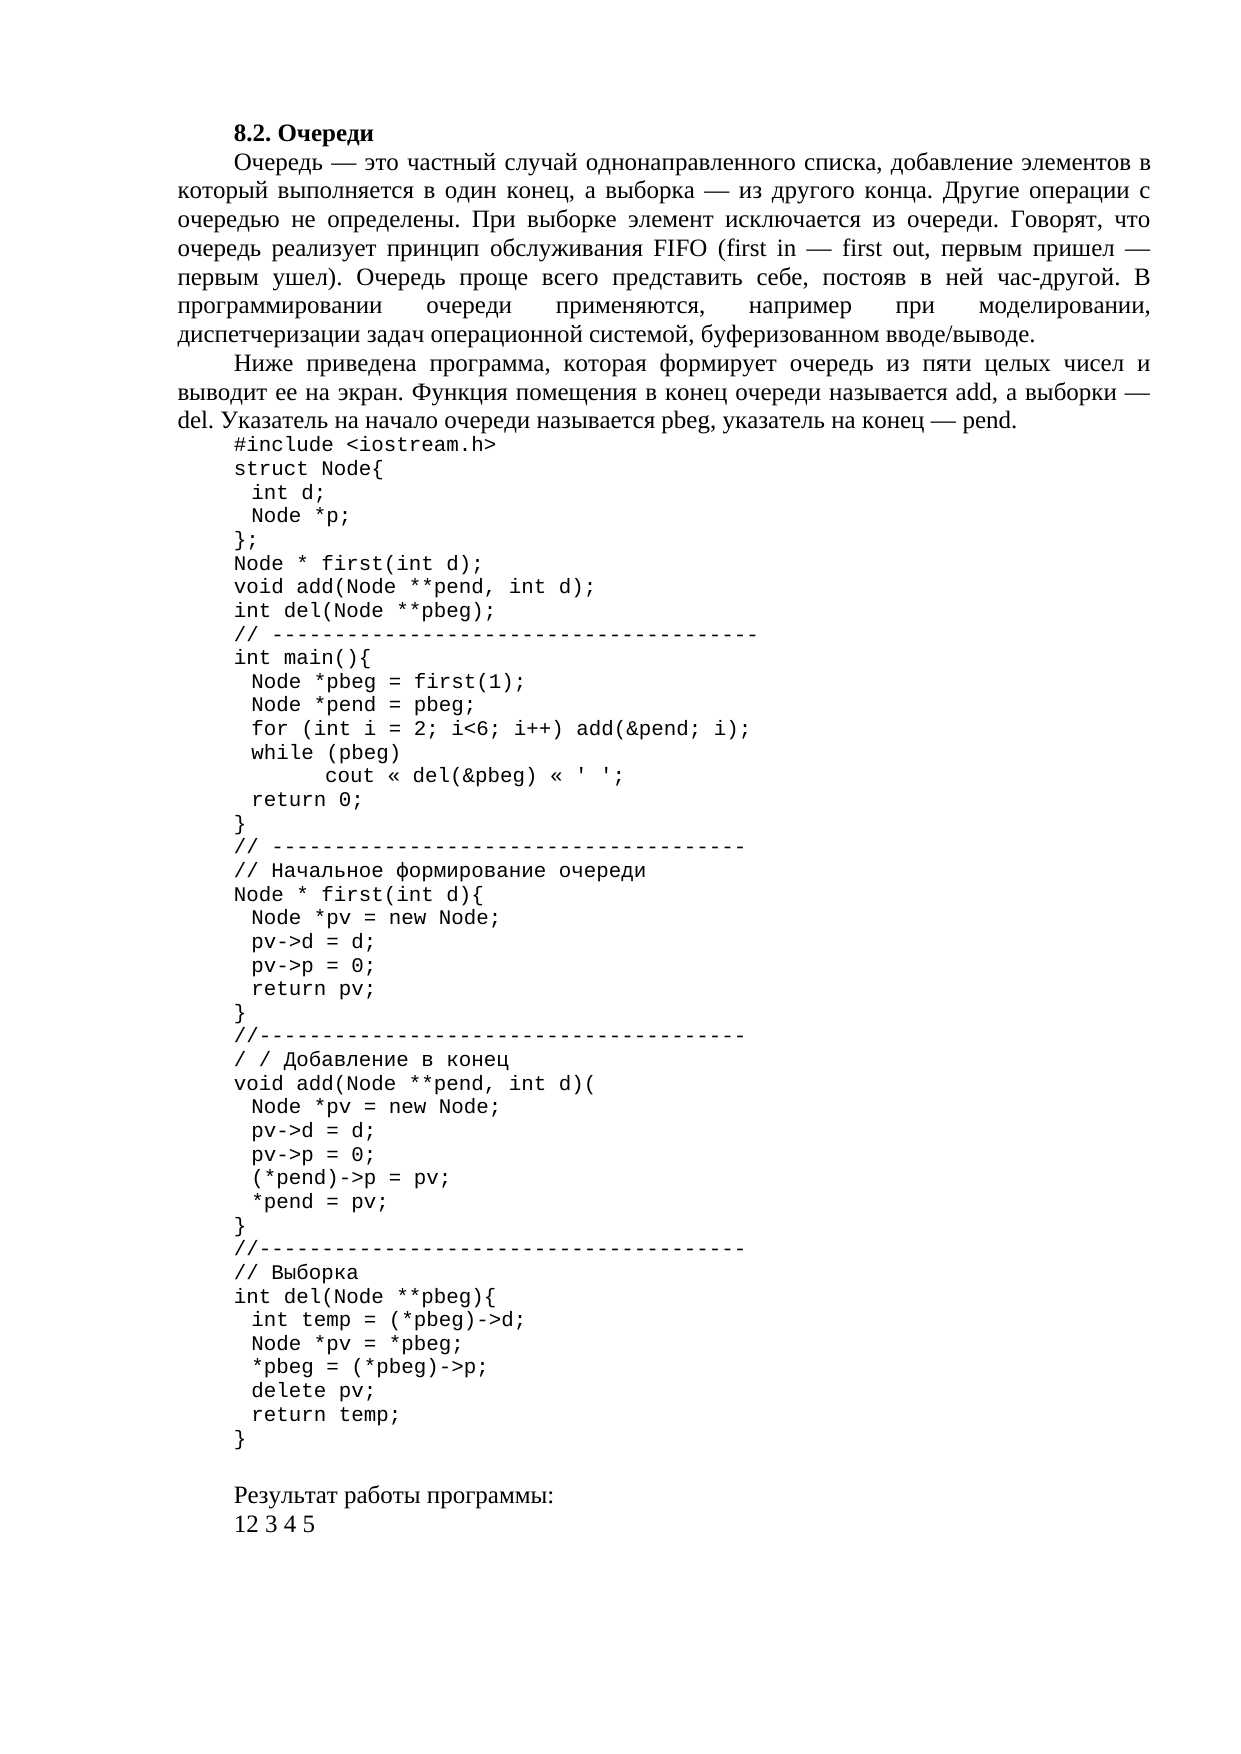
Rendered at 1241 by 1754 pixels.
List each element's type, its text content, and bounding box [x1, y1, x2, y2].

text Ниже приведена программа, которая формирует очередь из пяти целых чисел и выводит ее на экран. Функция помещения в конец очереди называется add, а выборки — del. Указатель на начало очереди называется pbeg, указатель на конец — pend. [177, 348, 1152, 434]
text for (int i = 2; i<6; i++) add(&pend; i); [177, 718, 1152, 742]
text while (pbeg) [177, 742, 1152, 765]
text Node *pv = *pbeg; [177, 1333, 1152, 1357]
text / / Добавление в конец [177, 1049, 1152, 1073]
text // Выборка [177, 1262, 1152, 1286]
text Node *pbeg = first(1); [177, 671, 1152, 694]
text //--------------------------------------- [177, 1238, 1152, 1262]
text pv->p = 0; [177, 1144, 1152, 1167]
text int (Node **pbeg); [177, 600, 1152, 623]
text // --------------------------------------- [177, 623, 1152, 647]
text Node *pv = new Node; [177, 1096, 1152, 1120]
text Node * first(int d){ [177, 884, 1152, 907]
text return pv; [177, 978, 1152, 1002]
text //--------------------------------------- [177, 1026, 1152, 1049]
text *pbeg = (*pbeg)->p; [177, 1357, 1152, 1380]
text } [177, 813, 1152, 836]
text // Начальное формирование очереди [177, 860, 1152, 884]
text (*pend)->p = pv; [177, 1167, 1152, 1191]
text void add(Node **pend, int d)( [177, 1073, 1152, 1096]
text Node * first(int d); [177, 553, 1152, 576]
text Node *p; [177, 505, 1152, 529]
text } [177, 1215, 1152, 1238]
text Node *pend = pbeg; [177, 694, 1152, 718]
text int temp = (*pbeg)->d; [177, 1309, 1152, 1333]
text // -------------------------------------- [177, 836, 1152, 860]
text return 0; [177, 789, 1152, 813]
text 12 3 4 5 [177, 1509, 1152, 1537]
text cout « (&pbeg) « ' '; [251, 765, 1152, 789]
text 8.2. Очереди [177, 118, 1152, 147]
text pv->d = d; [177, 931, 1152, 954]
text *pend = pv; [177, 1191, 1152, 1215]
text struct Node{ [177, 458, 1152, 482]
text void add(Node **pend, int d); [177, 576, 1152, 600]
text Результат работы программы: [177, 1480, 1152, 1509]
text pv->d = d; [177, 1120, 1152, 1144]
text pv->p = 0; [177, 954, 1152, 978]
text } [177, 1427, 1152, 1451]
text }; [177, 529, 1152, 553]
text #include <iostream.h> [177, 434, 1152, 458]
text int (Node **pbeg){ [177, 1286, 1152, 1309]
text int d; [177, 482, 1152, 505]
text Очередь — это частный случай однонаправленного списка, добавление элементов в который выполняется в один конец, а выборка — из другого конца. Другие операции с очередью не определены. При выборке элемент исключается из очереди. Говорят, что очередь реализует принцип обслуживания FIFO (first in — first out, первым пришел — первым ушел). Очередь проще всего представить себе, постояв в ней час-другой. В программировании очереди применяются, например при моделировании, диспетчеризации задач операционной системой, буферизованном вводе/выводе. [177, 147, 1152, 348]
text Node *pv = new Node; [177, 907, 1152, 931]
text int main(){ [177, 647, 1152, 671]
text } [177, 1002, 1152, 1026]
text return temp; [177, 1404, 1152, 1427]
text delete pv; [177, 1380, 1152, 1404]
